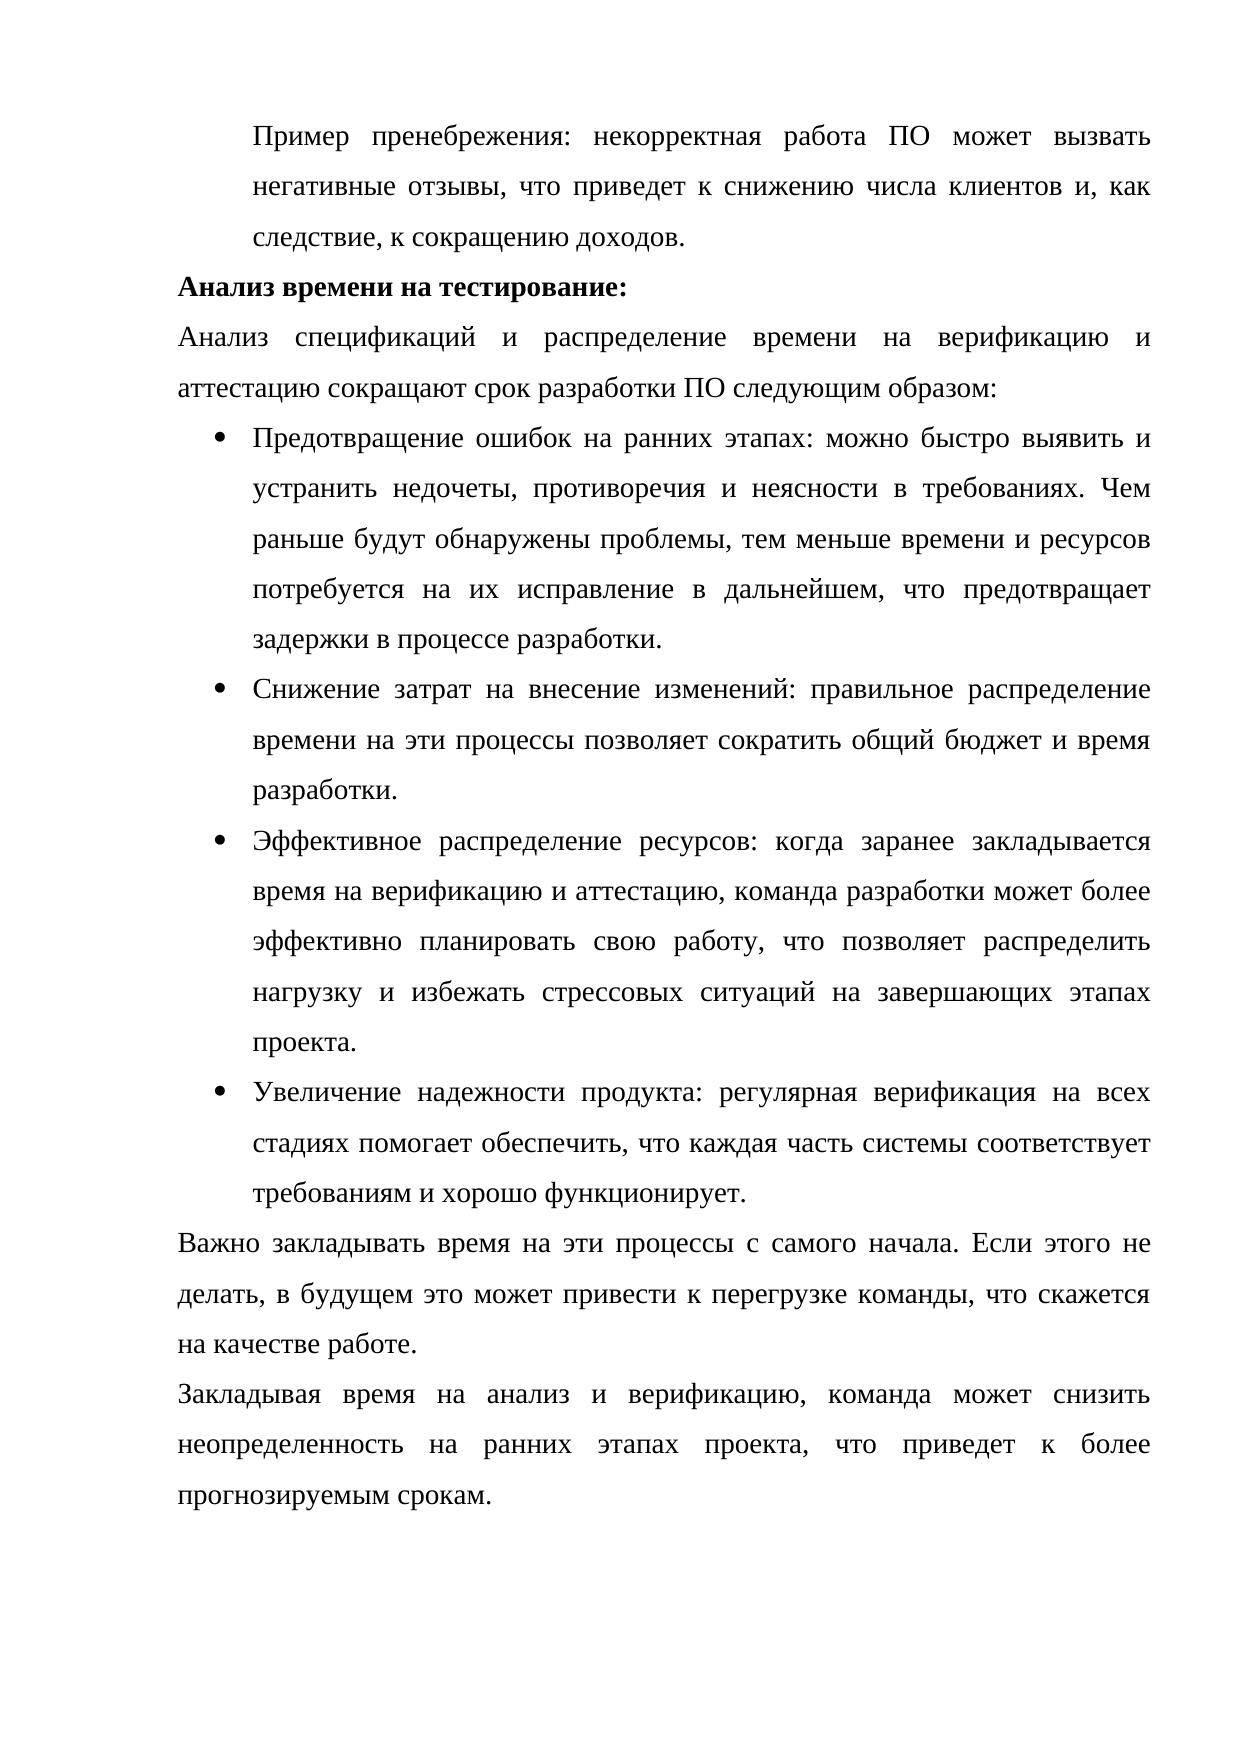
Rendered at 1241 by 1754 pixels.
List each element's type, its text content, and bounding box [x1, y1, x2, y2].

list Предотвращение ошибок на ранних этапах: можно быстро выявить и устранить недочеты, противоречия и неясности в требованиях. Чем раньше будут обнаружены проблемы, тем меньше времени и ресурсов потребуется на их исправление в дальнейшем, что предотвращает задержки в процессе разработки. [215, 420, 1152, 655]
list Увеличение надежности продукта: регулярная верификация на всех стадиях помогает обеспечить, что каждая часть системы соответствует требованиям и хорошо функционирует. [215, 1074, 1152, 1209]
text Важно закладывать время на эти процессы с самого начала. Если этого не делать, в будущем это может привести к перегрузке команды, что скажется на качестве работе. [177, 1225, 1152, 1359]
text Анализ спецификаций и распределение времени на верификацию и аттестацию сокращают срок разработки ПО следующим образом: [177, 319, 1152, 403]
list Снижение затрат на внесение изменений: правильное распределение времени на эти процессы позволяет сократить общий бюджет и время разработки. [215, 672, 1152, 806]
list Пример пренебрежения: некорректная работа ПО может вызвать негативные отзывы, что приведет к снижению числа клиентов и, как следствие, к сокращению доходов. [252, 118, 1152, 252]
text Анализ времени на тестирование: [177, 269, 1152, 303]
list Эффективное распределение ресурсов: когда заранее закладывается время на верификацию и аттестацию, команда разработки может более эффективно планировать свою работу, что позволяет распределить нагрузку и избежать стрессовых ситуаций на завершающих этапах проекта. [215, 823, 1152, 1058]
text Закладывая время на анализ и верификацию, команда может снизить неопределенность на ранних этапах проекта, что приведет к более прогнозируемым срокам. [177, 1376, 1152, 1511]
